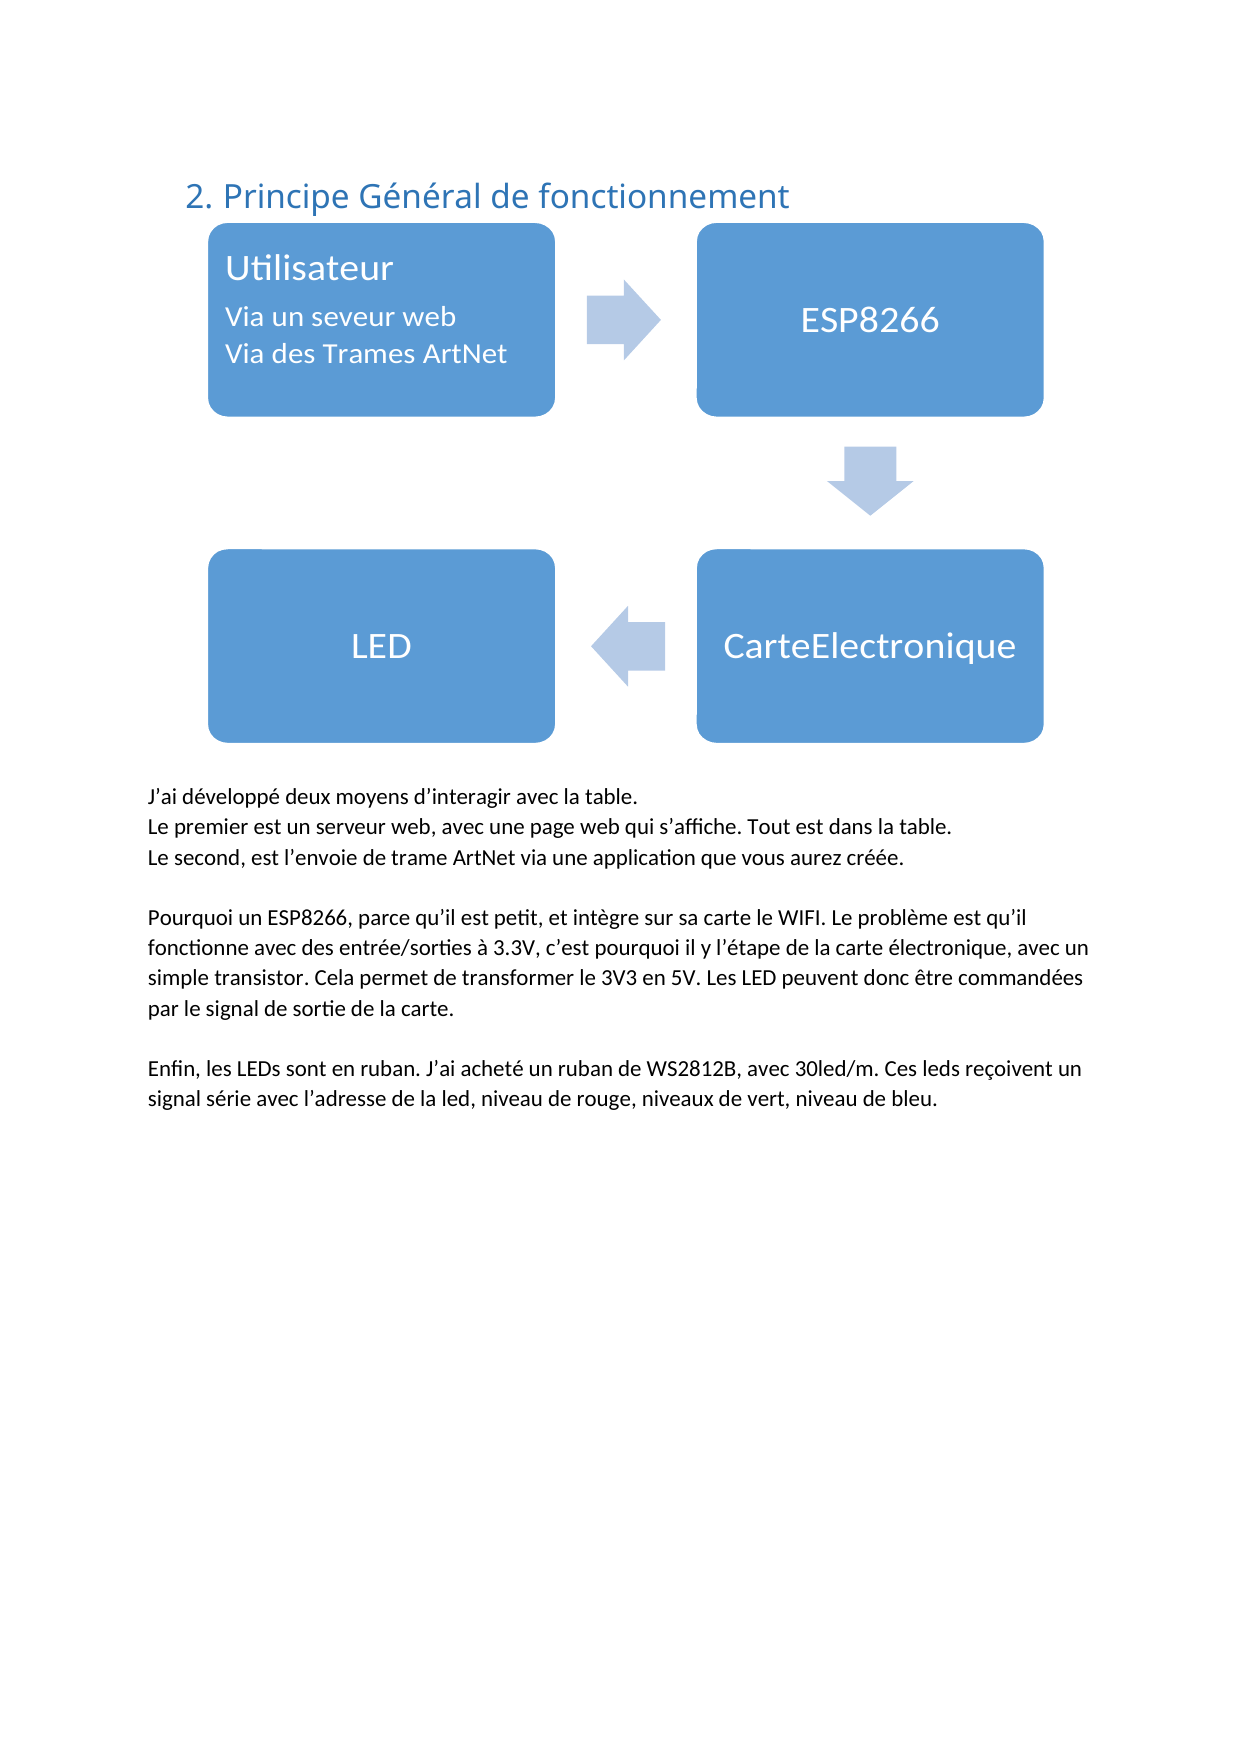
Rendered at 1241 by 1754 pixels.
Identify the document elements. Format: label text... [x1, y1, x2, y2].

text Enfin, les LEDs sont en ruban. J’ai acheté un ruban de WS2812B, avec 30led/m. Ces leds reçoivent un signal série avec l’adresse de la led, niveau de rouge, niveaux de vert, niveau de bleu. [148, 1054, 1093, 1112]
text Pourquoi un ESP8266, parce qu’il est petit, et intègre sur sa carte le WIFI. Le problème est qu’il fonctionne avec des entrée/sorties à 3.3V, c’est pourquoi il y l’étape de la carte électronique, avec un simple transistor. Cela permet de transformer le 3V3 en 5V. Les LED peuvent donc être commandées par le signal de sortie de la carte. [148, 903, 1093, 1022]
subtitle Principe Général de fonctionnement [185, 173, 1093, 218]
text Le premier est un serveur web, avec une page web qui s’affiche. Tout est dans la table. [148, 812, 1093, 840]
text Le second, est l’envoie de trame ArtNet via une application que vous aurez créée. [148, 843, 1093, 871]
text J’ai développé deux moyens d’interagir avec la table. [148, 782, 1093, 810]
